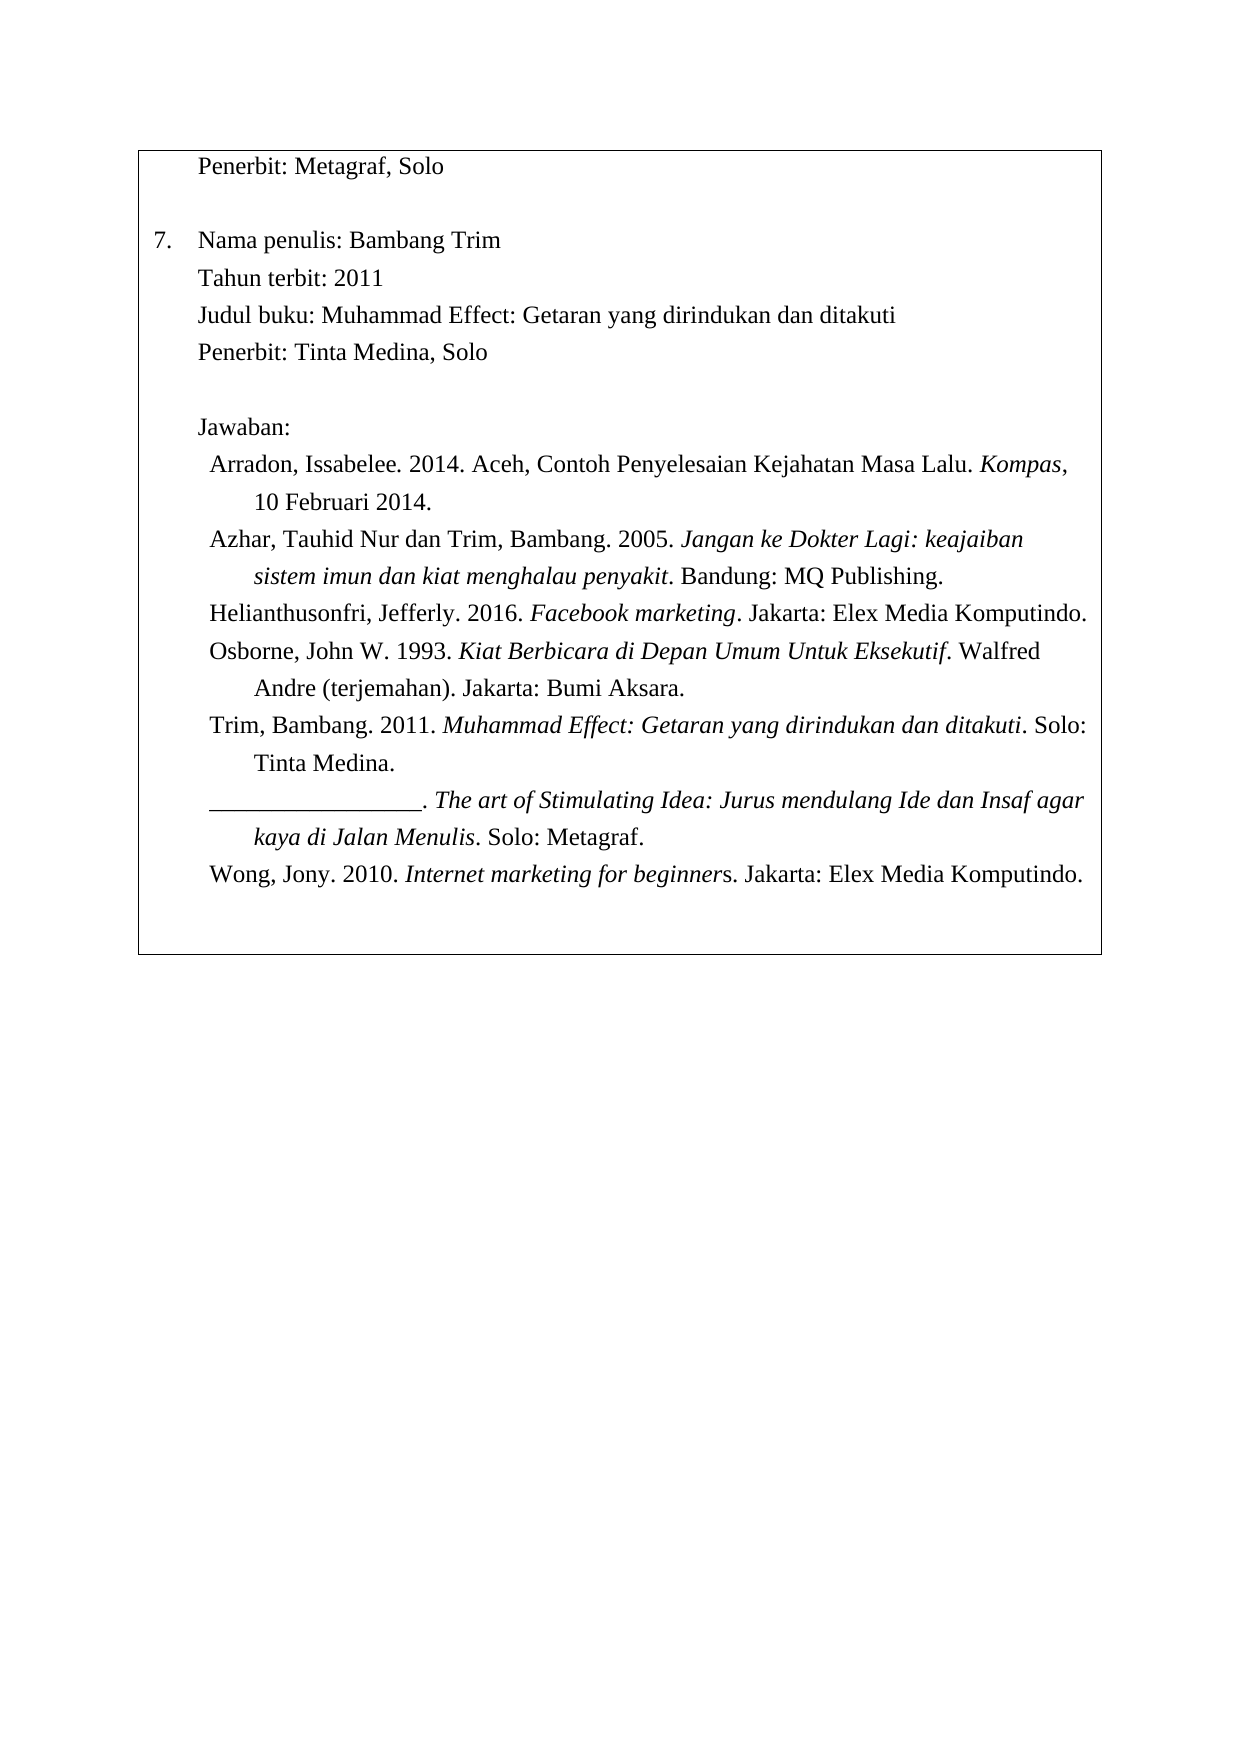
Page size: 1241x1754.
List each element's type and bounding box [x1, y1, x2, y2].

table_header [139, 151, 1101, 954]
